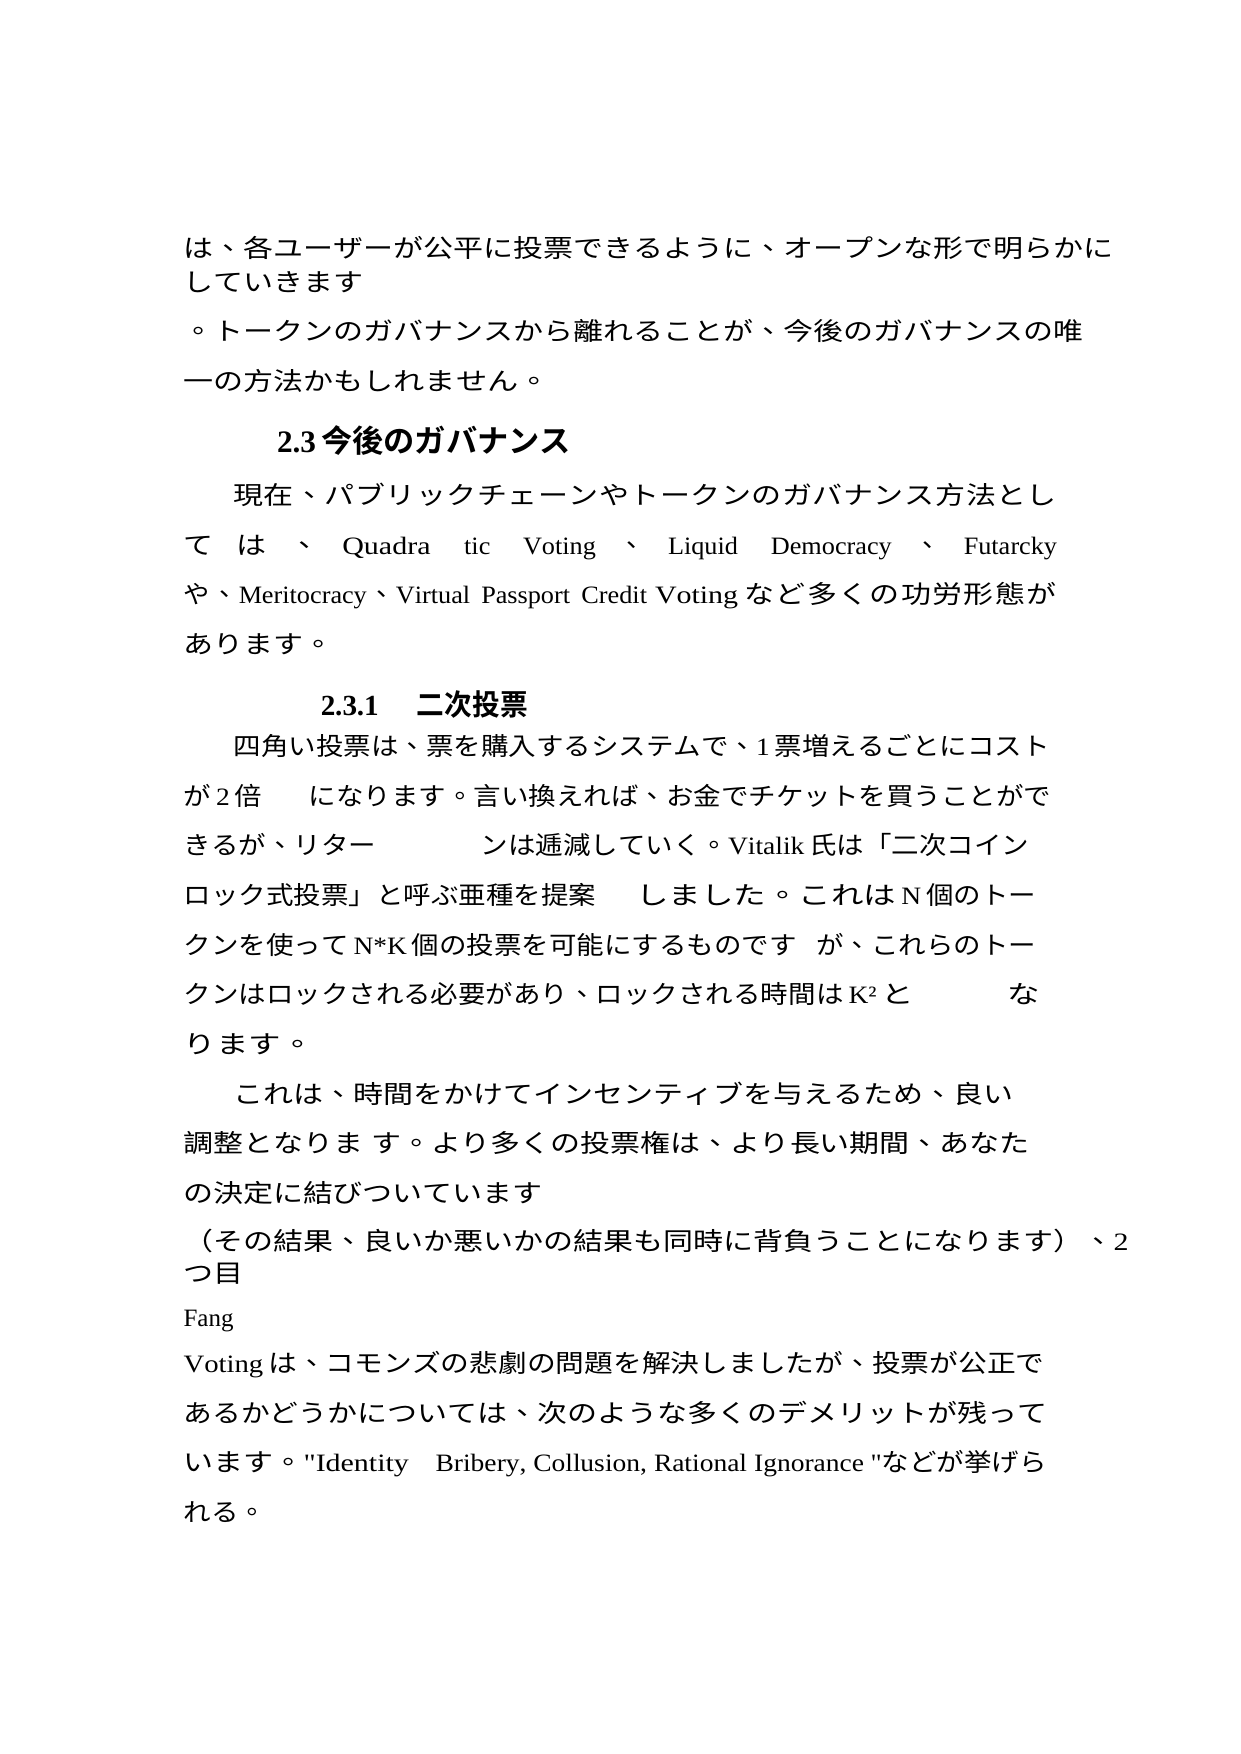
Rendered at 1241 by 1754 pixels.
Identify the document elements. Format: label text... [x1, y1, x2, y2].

subtitle 今後のガバナンス [277, 419, 1134, 462]
text これは、時間をかけてインセンティブを与えるため、良い調整となりま す。より多くの投票権は、より長い期間、あなたの決定に結びついています [183, 1076, 1033, 1210]
text は、各ユーザーが公平に投票できるように、オープンな形で明らかにしていきます [183, 230, 1134, 298]
text 現在、パブリックチェーンやトークンのガバナンス方法としては、Quadra tic Voting、Liquid Democracy、Futarckyや、Meritocracy、Virtual Passport Credit Votingなど多くの功労形態があります。 [183, 478, 1057, 661]
text 。トークンのガバナンスから離れることが、今後のガバナンスの唯一の方法かもしれません。 [183, 313, 1108, 397]
text Fang [183, 1303, 1134, 1332]
text （その結果、良いか悪いかの結果も同時に背負うことになります）、2つ目 [183, 1225, 1134, 1289]
subtitle 二次投票 [321, 676, 1134, 725]
text Votingは、コモンズの悲劇の問題を解決しましたが、投票が公正であるかどうかについては、次のような多くのデメリットが残っています。"Identity Bribery, Collusion, Rational Ignorance "などが挙げられる。 [183, 1346, 1053, 1529]
text 四角い投票は、票を購入するシステムで、1票増えるごとにコストが2倍 になります。言い換えれば、お金でチケットを買うことができるが、リター ンは逓減していく。Vitalik氏は「二次コインロック式投票」と呼ぶ亜種を提案 しました。これはN個のトークンを使ってN*K個の投票を可能にするものです が、これらのトークンはロックされる必要があり、ロックされる時間はK²と なります。 [183, 728, 1052, 1061]
